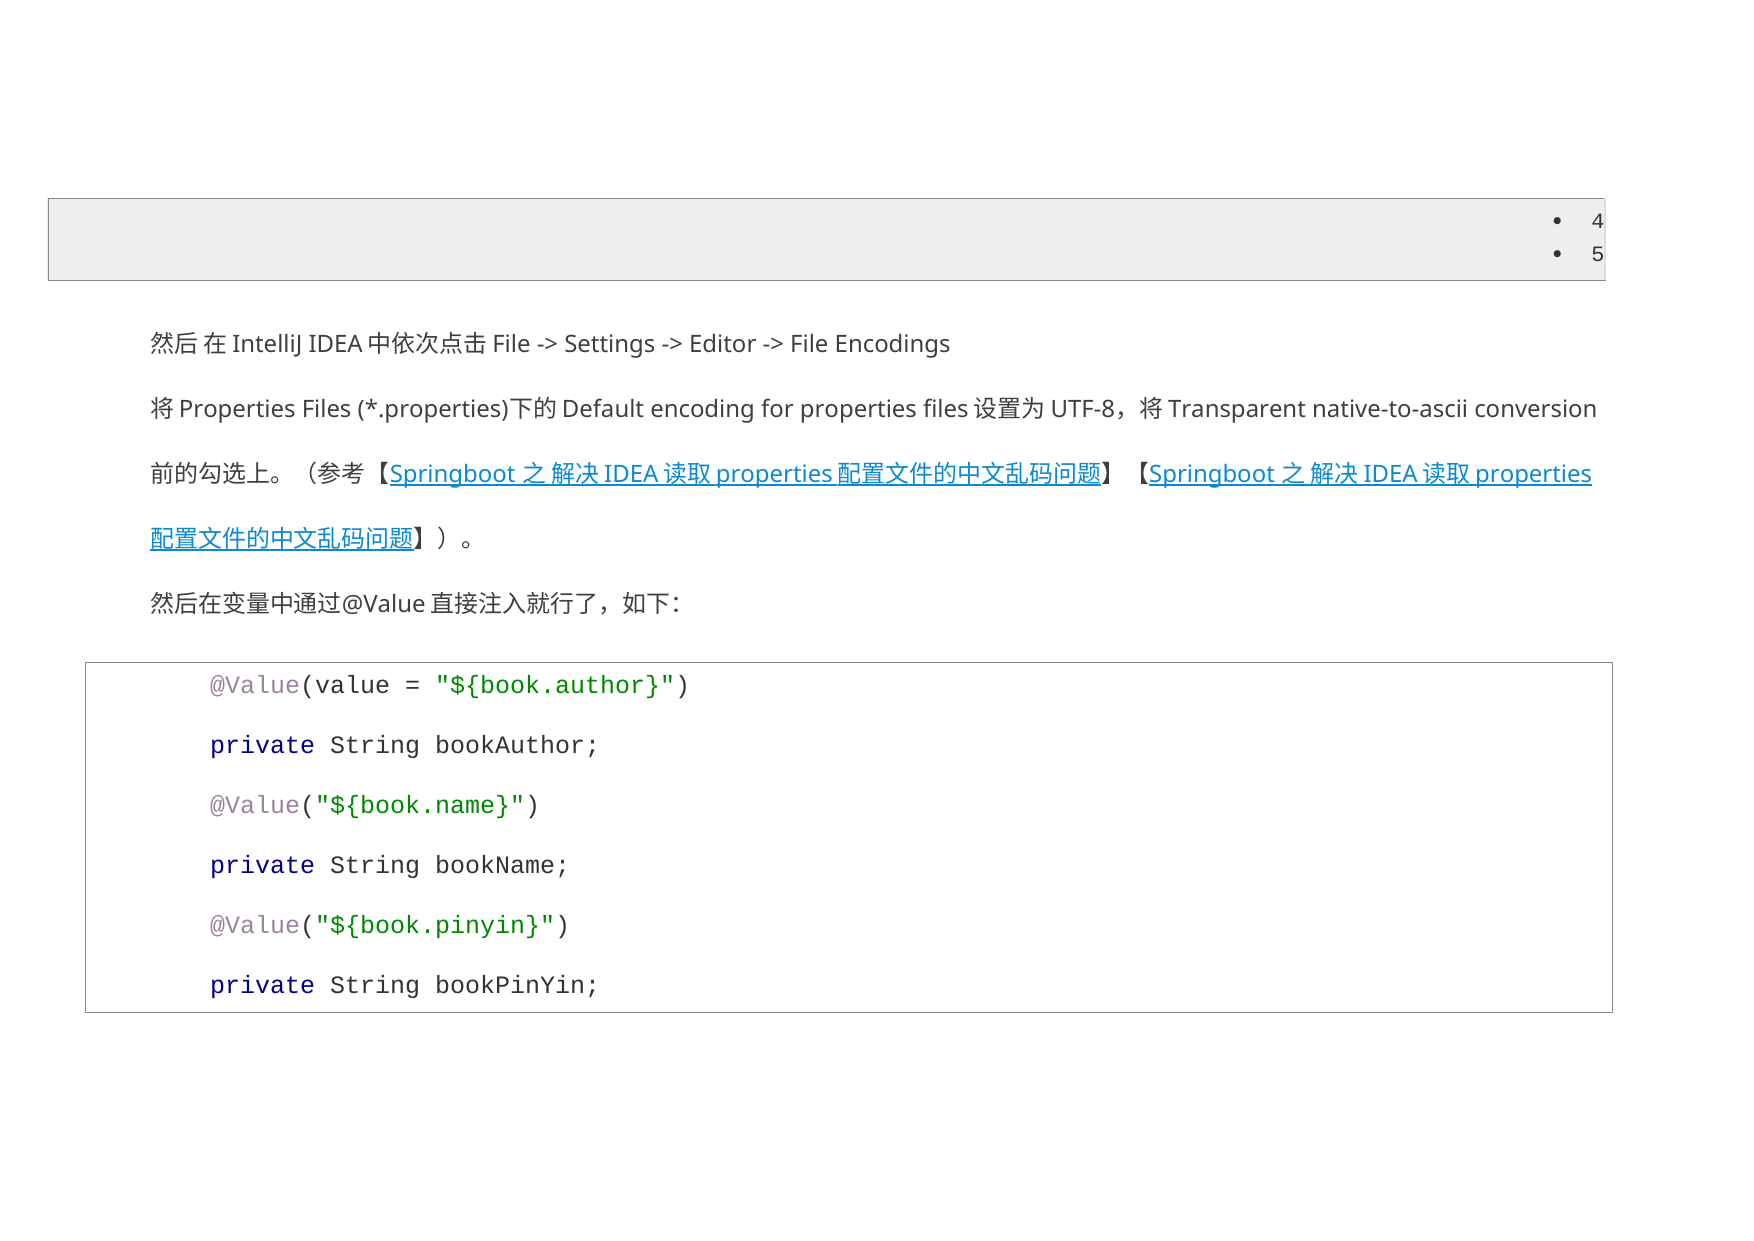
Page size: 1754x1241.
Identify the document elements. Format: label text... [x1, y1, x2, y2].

text @Value(value = "${book.author}") [86, 663, 1612, 703]
text private String bookAuthor; [86, 722, 1612, 763]
text private String bookPinYin; [86, 962, 1612, 1012]
list 4 [49, 199, 1604, 230]
text @Value("${book.name}") [86, 782, 1612, 823]
text @Value("${book.pinyin}") [86, 902, 1612, 943]
text private String bookName; [86, 842, 1612, 883]
list 5 [49, 230, 1604, 280]
text 然后 在IntelliJ IDEA中依次点击File -> Settings -> Editor -> File Encodings 将Properties Files (*.properties)下的Default encoding for properties files设置为UTF-8，将Transparent native-to-ascii conversion前的勾选上。（参考【Springboot 之 解决IDEA读取properties配置文件的中文乱码问题】【Springboot 之 解决IDEA读取properties配置文件的中文乱码问题】）。 然后在变量中通过@Value直接注入就行了，如下： [150, 309, 1604, 634]
